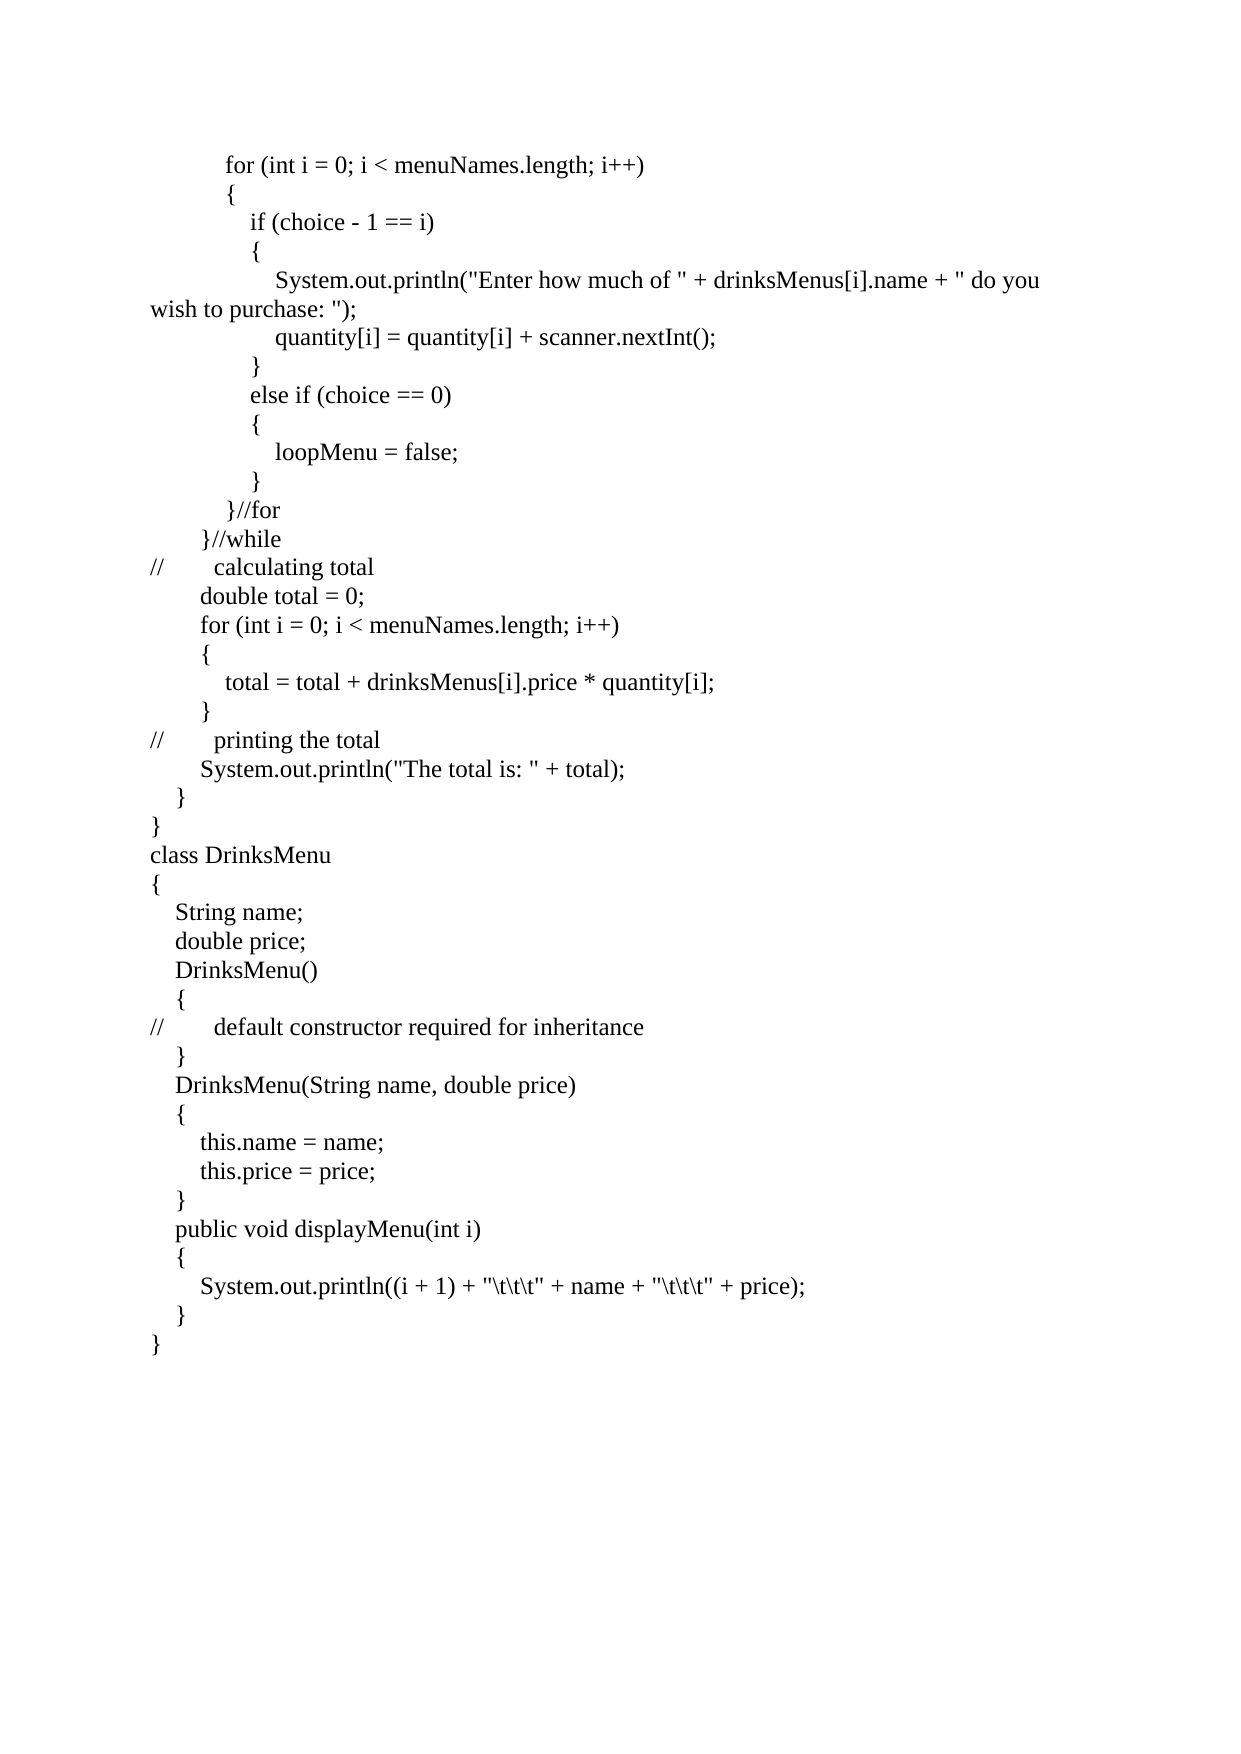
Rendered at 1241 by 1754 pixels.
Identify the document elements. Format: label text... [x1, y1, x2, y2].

text System.out.println((i + 1) + "\t\t\t" + name + "\t\t\t" + price); [150, 1271, 1090, 1300]
text } [150, 1300, 1090, 1329]
text // printing the total [150, 725, 1090, 754]
text this.name = name; [150, 1127, 1090, 1156]
text { [150, 639, 1090, 667]
text for (int i = 0; i < menuNames.length; i++) [150, 610, 1090, 639]
text else if (choice == 0) [150, 380, 1090, 409]
text } [150, 811, 1090, 840]
text } [150, 351, 1090, 380]
text class DrinksMenu [150, 840, 1090, 869]
text } [150, 782, 1090, 811]
text { [150, 1242, 1090, 1271]
text }//for [150, 495, 1090, 524]
text } [150, 1185, 1090, 1214]
text loopMenu = false; [150, 437, 1090, 466]
text { [150, 984, 1090, 1012]
text } [150, 1041, 1090, 1070]
text { [150, 409, 1090, 437]
text // default constructor required for inheritance [150, 1012, 1090, 1041]
text } [150, 696, 1090, 725]
text String name; [150, 897, 1090, 926]
text { [150, 236, 1090, 265]
text DrinksMenu(String name, double price) [150, 1070, 1090, 1099]
text System.out.println("The total is: " + total); [150, 754, 1090, 782]
text { [150, 179, 1090, 207]
text { [150, 869, 1090, 897]
text if (choice - 1 == i) [150, 207, 1090, 236]
text System.out.println("Enter how much of " + drinksMenus[i].name + " do you wish to purchase: "); [150, 265, 1090, 322]
text public void displayMenu(int i) [150, 1214, 1090, 1242]
text total = total + drinksMenus[i].price * quantity[i]; [150, 667, 1090, 696]
text quantity[i] = quantity[i] + scanner.nextInt(); [150, 322, 1090, 351]
text double price; [150, 926, 1090, 955]
text }//while [150, 524, 1090, 552]
text { [150, 1099, 1090, 1127]
text DrinksMenu() [150, 955, 1090, 984]
text } [150, 1329, 1090, 1357]
text // calculating total [150, 552, 1090, 581]
text } [150, 466, 1090, 495]
text double total = 0; [150, 581, 1090, 610]
text this.price = price; [150, 1156, 1090, 1185]
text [150, 150, 1090, 179]
